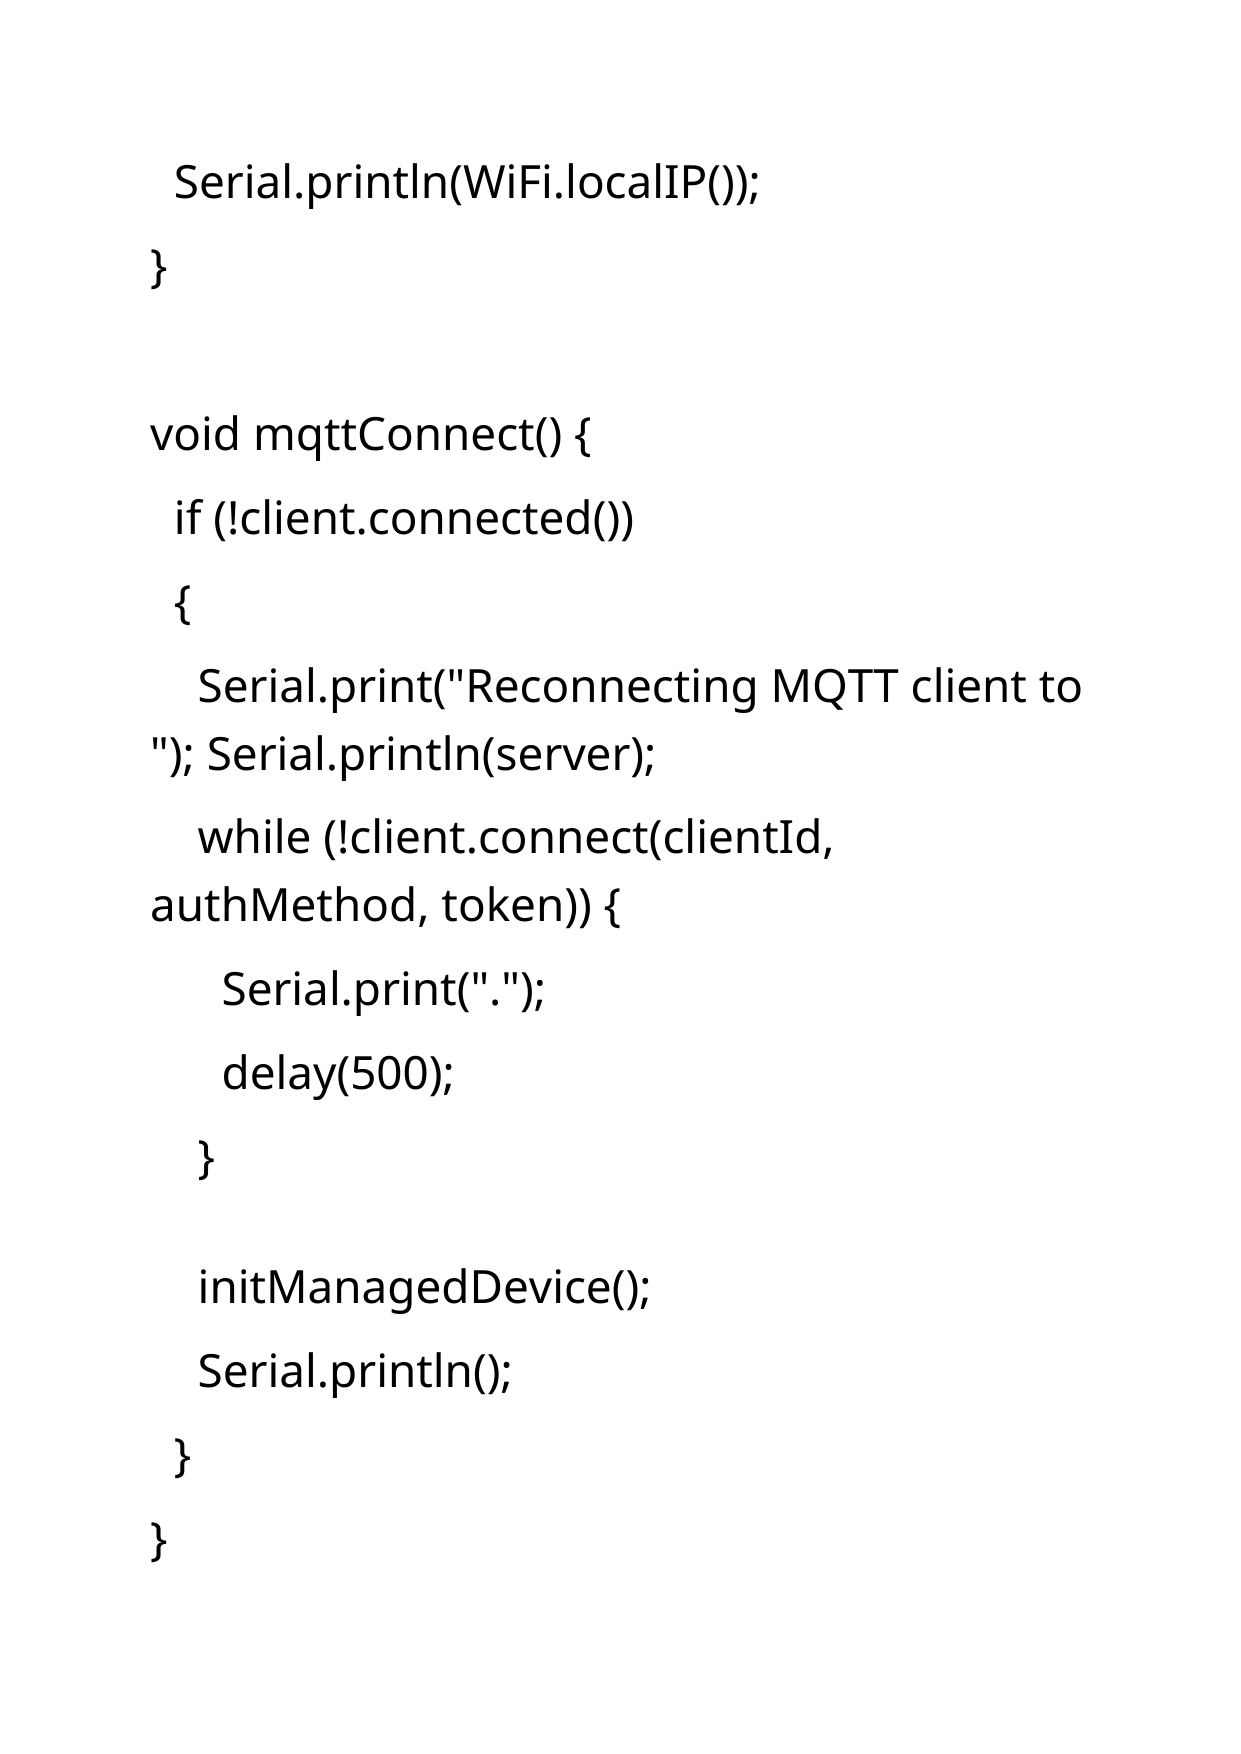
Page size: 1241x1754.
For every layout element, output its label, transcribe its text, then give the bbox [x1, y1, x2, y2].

text Serial.println(); [150, 1339, 1090, 1401]
text if (!client.connected()) [150, 486, 1090, 548]
text } [150, 1423, 1090, 1485]
text } [150, 1507, 1090, 1569]
text while (!client.connect(clientId, authMethod, token)) { [150, 805, 1090, 935]
text Serial.println(WiFi.localIP()); [150, 150, 1090, 212]
text Serial.print("Reconnecting MQTT client to "); Serial.println(server); [150, 654, 1090, 783]
text Serial.print("."); [150, 956, 1090, 1019]
text initManagedDevice(); [150, 1255, 1090, 1317]
text } [150, 1124, 1090, 1187]
text void mqttConnect() { [150, 402, 1090, 464]
text } [150, 234, 1090, 296]
text { [150, 570, 1090, 632]
text delay(500); [150, 1040, 1090, 1103]
